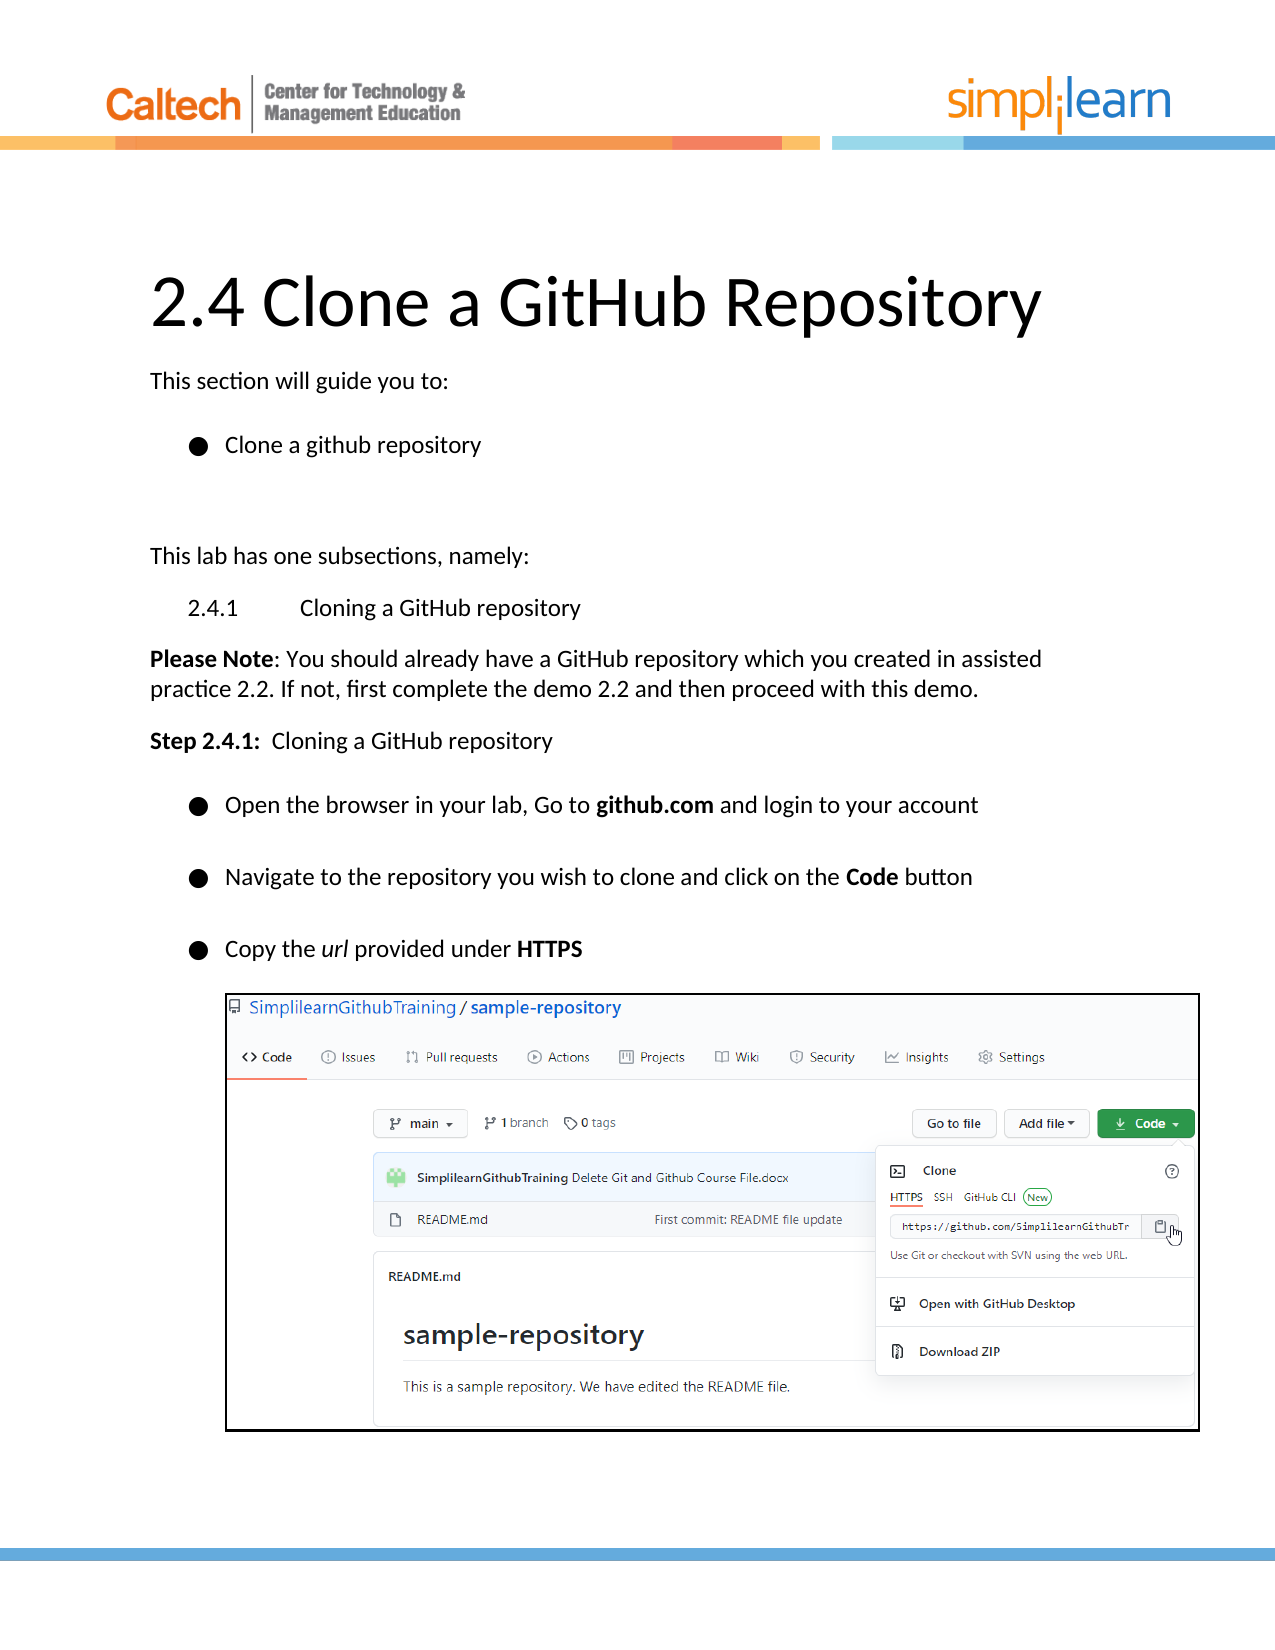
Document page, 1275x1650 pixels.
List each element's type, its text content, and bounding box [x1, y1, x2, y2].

text This lab has one subsections, namely: [150, 540, 1125, 571]
text 2.4 Clone a GitHub Repository [150, 253, 1125, 345]
list Copy the url provided under HTTPS [187, 920, 1125, 972]
text Step 2.4.1: Cloning a GitHub repository [150, 725, 1125, 755]
picture [0, 1548, 1275, 1562]
list Clone a github repository [187, 417, 1125, 468]
list Cloning a GitHub repository [187, 592, 1125, 622]
picture [227, 995, 1198, 1429]
text Please Note: You should already have a GitHub repository which you created in assisted practice 2.2. If not, first complete the demo 2.2 and then proceed with this demo. [150, 643, 1125, 704]
picture [106, 75, 466, 134]
list Navigate to the repository you wish to clone and click on the Code button [187, 848, 1125, 899]
list Open the browser in your lab, Go to github.com and login to your account [187, 776, 1125, 827]
text This section will guide you to: [150, 366, 1125, 396]
picture [0, 76, 1275, 150]
